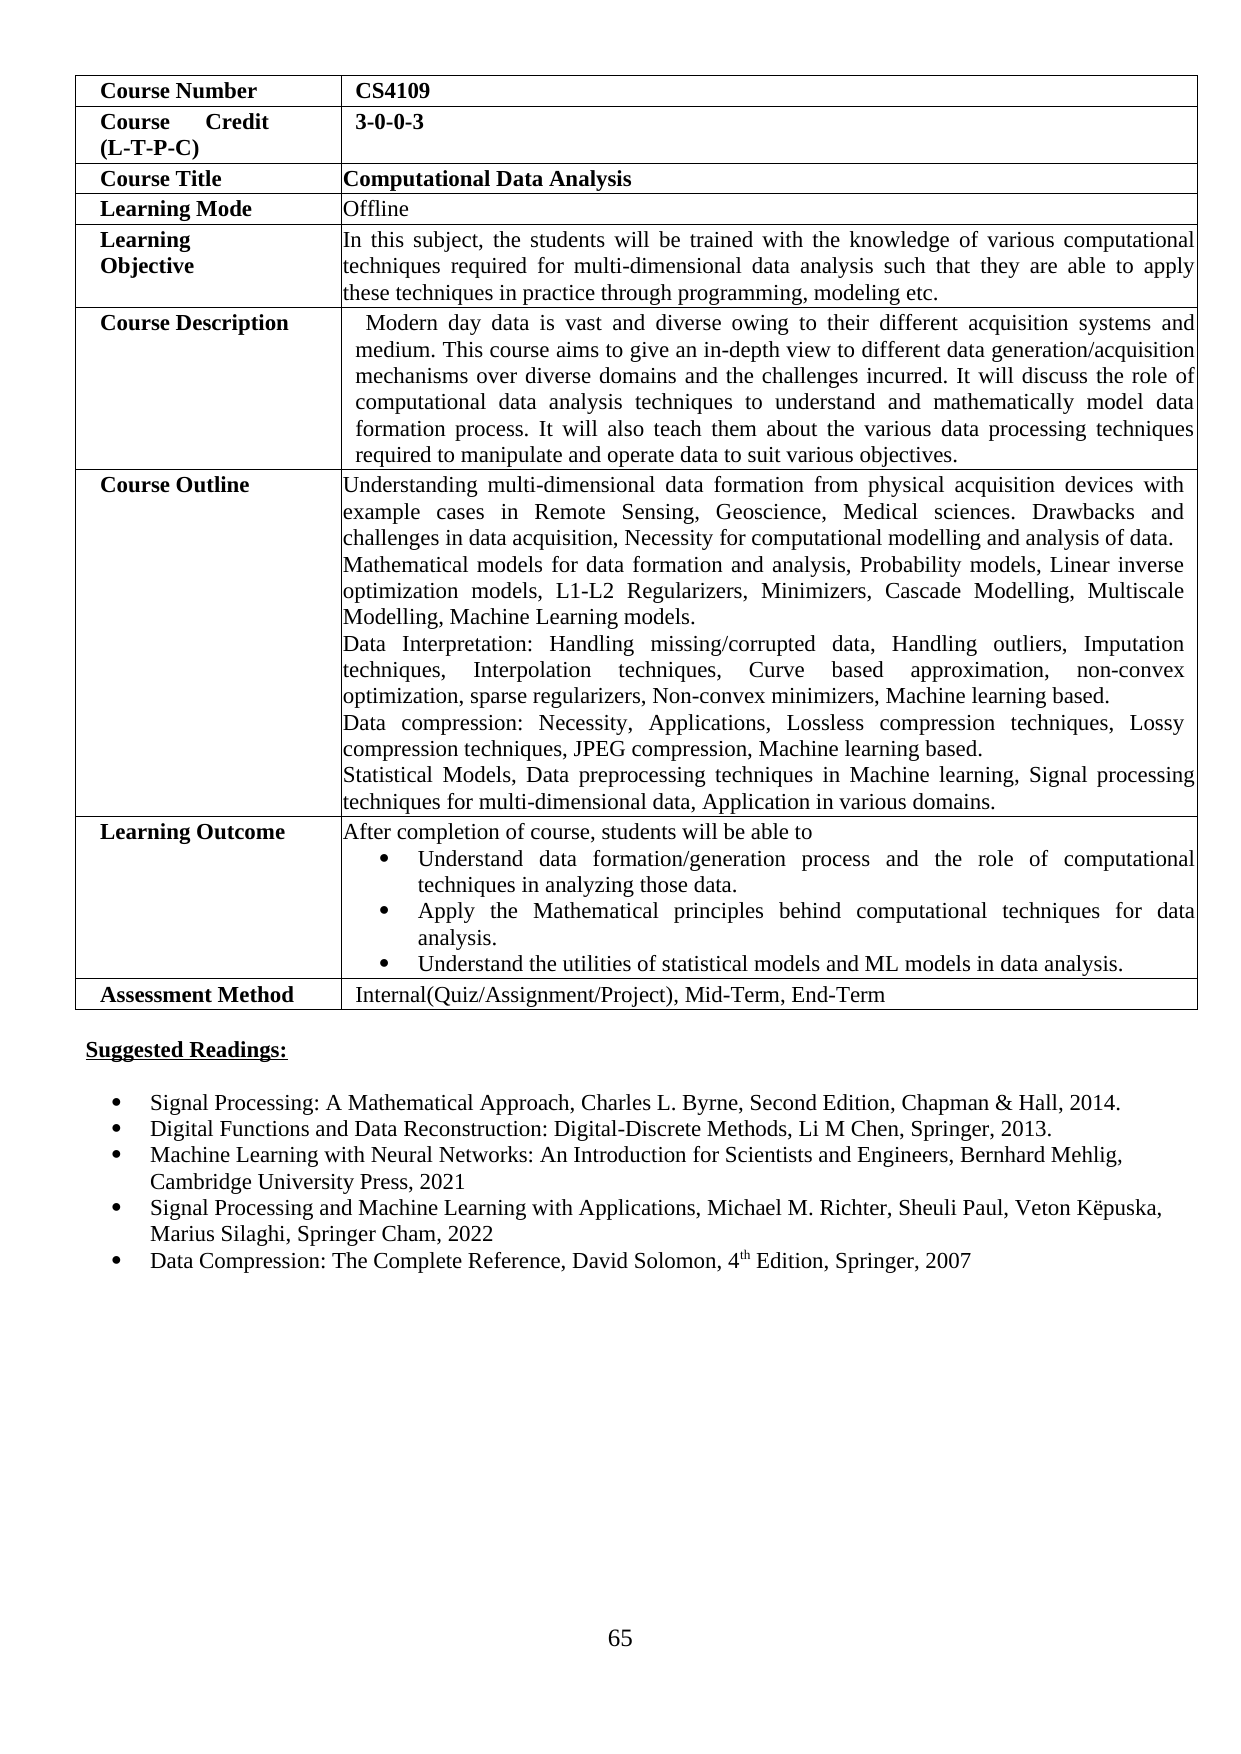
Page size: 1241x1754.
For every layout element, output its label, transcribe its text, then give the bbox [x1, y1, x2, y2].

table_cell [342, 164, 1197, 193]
text Suggested Readings: [85, 1036, 1165, 1062]
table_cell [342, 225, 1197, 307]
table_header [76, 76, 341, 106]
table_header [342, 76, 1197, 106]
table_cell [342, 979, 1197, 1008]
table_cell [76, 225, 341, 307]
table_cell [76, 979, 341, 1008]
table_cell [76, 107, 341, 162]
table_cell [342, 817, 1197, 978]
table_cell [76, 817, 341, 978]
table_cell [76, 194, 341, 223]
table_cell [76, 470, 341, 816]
list Machine Learning with Neural Networks: An Introduction for Scientists and Engineers, Bernhard Mehlig, Cambridge University Press, 2021 [112, 1141, 1165, 1194]
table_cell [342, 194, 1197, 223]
list Signal Processing and Machine Learning with Applications, Michael M. Richter, Sheuli Paul, Veton Këpuska, Marius Silaghi, Springer Cham, 2022 [112, 1194, 1165, 1247]
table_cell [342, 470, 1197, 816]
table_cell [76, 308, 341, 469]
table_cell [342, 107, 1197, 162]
list Signal Processing: A Mathematical Approach, Charles L. Byrne, Second Edition, Chapman & Hall, 2014. [112, 1089, 1165, 1115]
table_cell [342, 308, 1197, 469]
list Digital Functions and Data Reconstruction: Digital-Discrete Methods, Li M Chen, Springer, 2013. [112, 1115, 1165, 1141]
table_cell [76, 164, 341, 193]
list Data Compression: The Complete Reference, David Solomon, 4th Edition, Springer, 2007 [112, 1247, 1165, 1273]
